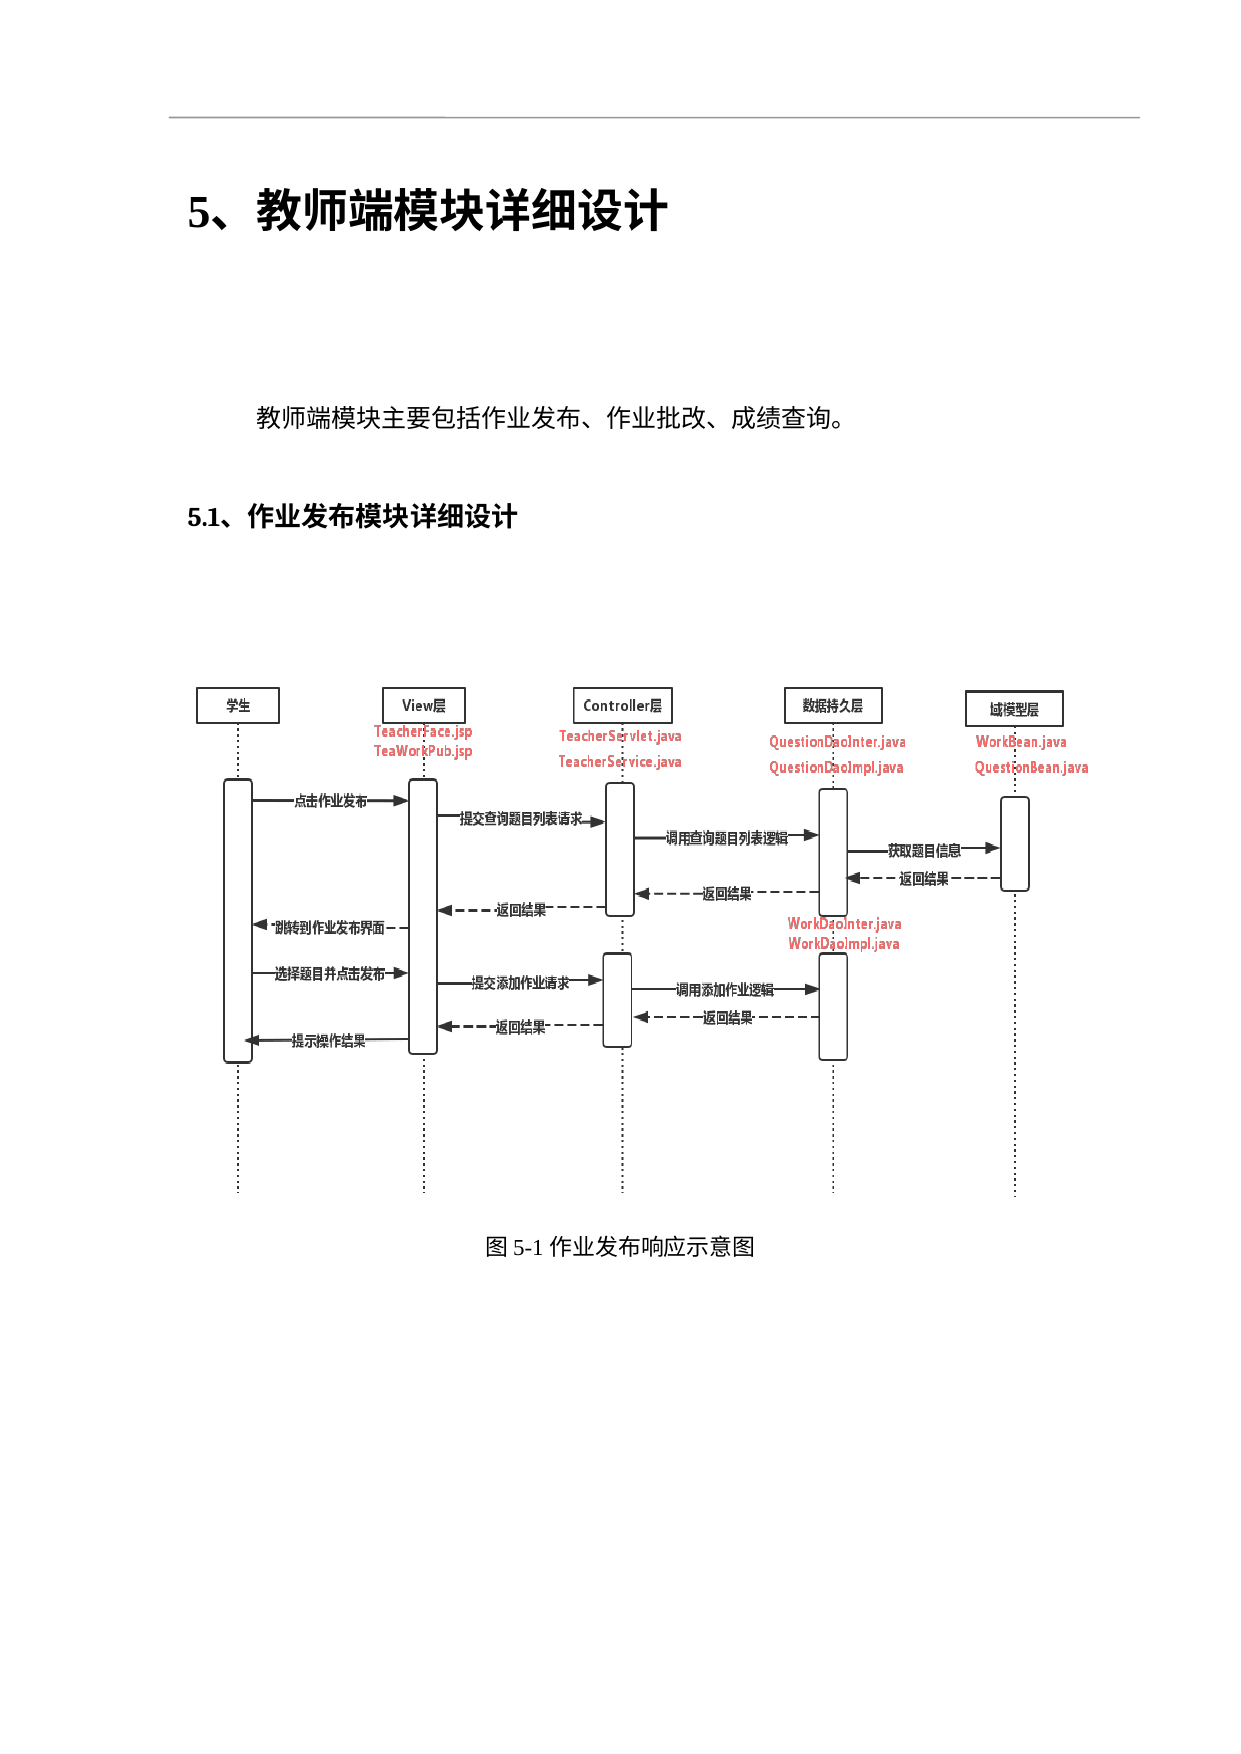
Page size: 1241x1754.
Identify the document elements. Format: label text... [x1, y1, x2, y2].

subtitle 教师端模块详细设计 [187, 159, 1053, 256]
picture [187, 671, 1105, 1202]
text 图 5-1 作业发布响应示意图 [187, 1213, 1053, 1278]
text 教师端模块主要包括作业发布、作业批改、成绩查询。 [187, 384, 1053, 449]
subtitle 5.1、作业发布模块详细设计 [187, 482, 1053, 547]
